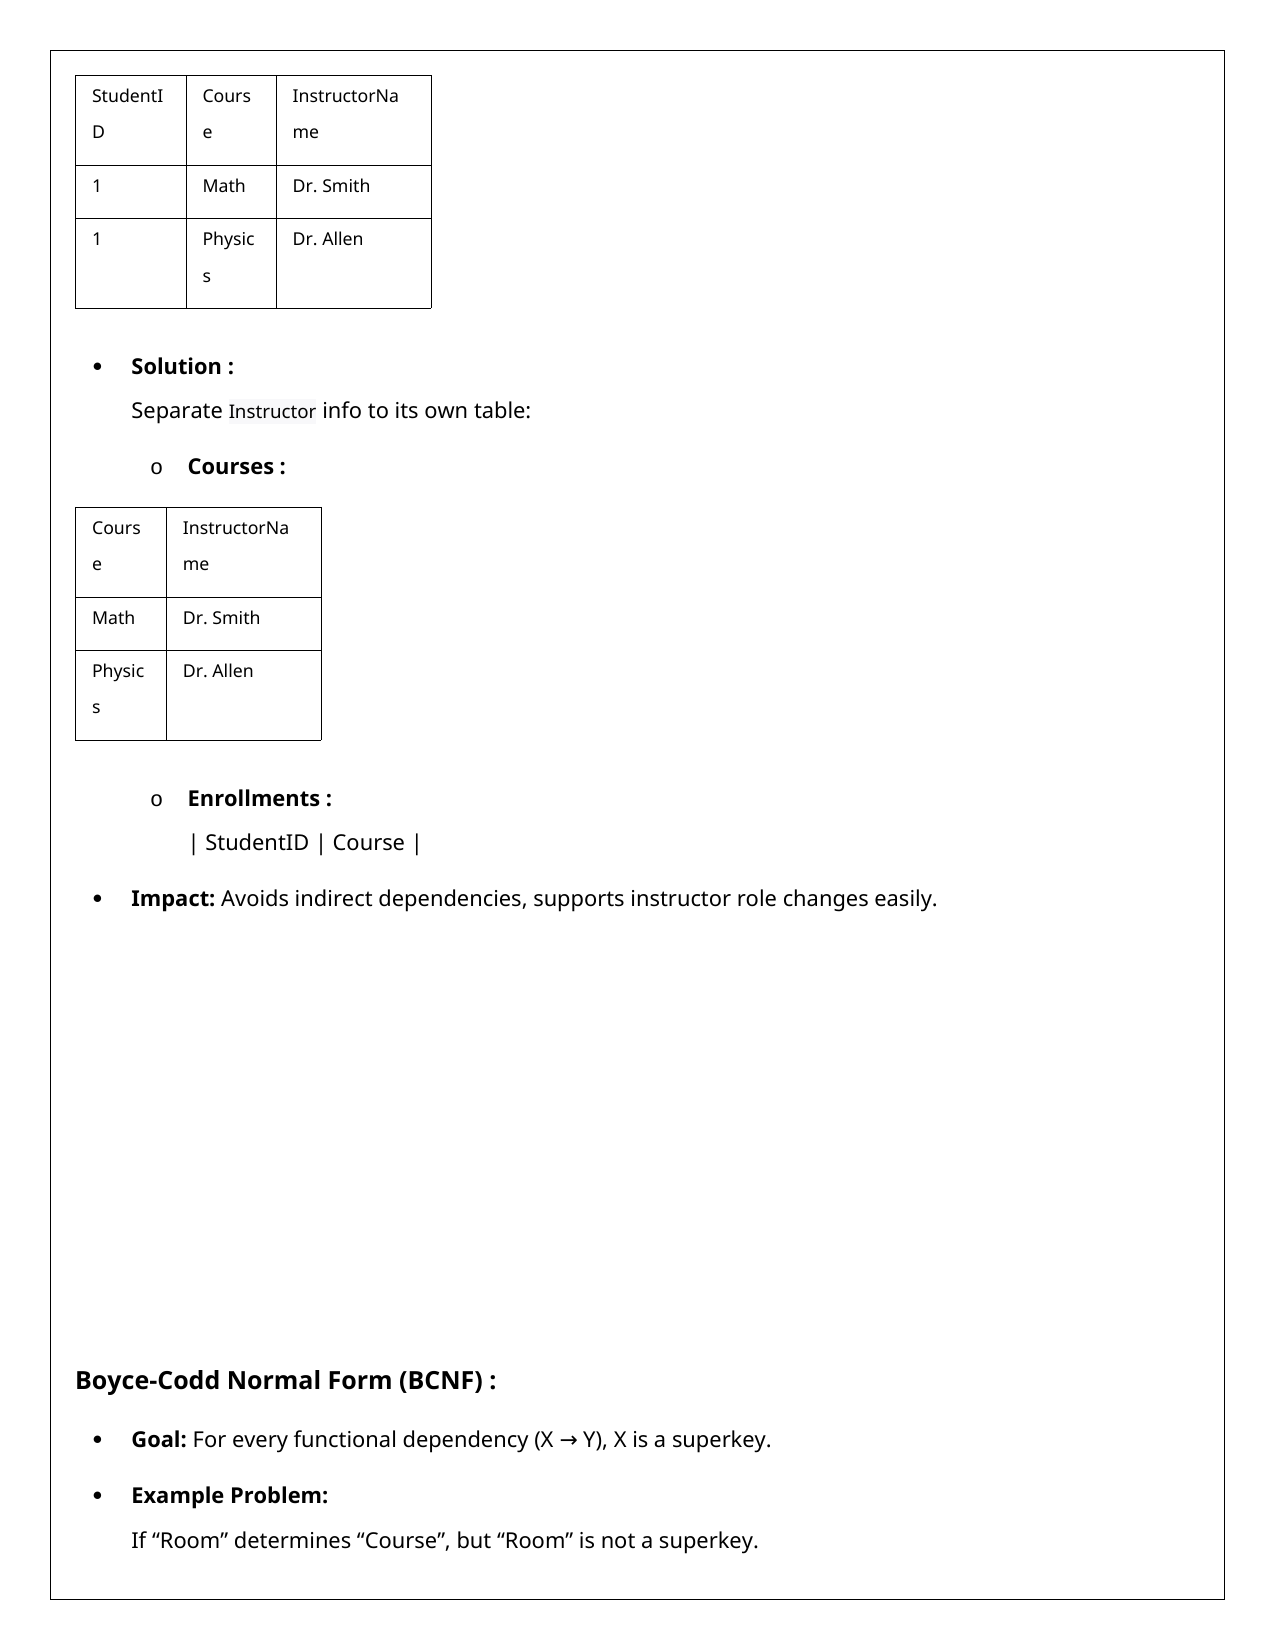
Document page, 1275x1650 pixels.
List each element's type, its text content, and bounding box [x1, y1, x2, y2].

table_cell Math [187, 166, 276, 218]
list Impact: Avoids indirect dependencies, supports instructor role changes easily. [94, 883, 1200, 913]
table_header Course [76, 508, 166, 597]
table_cell 1 [76, 166, 186, 218]
list Example Problem: If “Room” determines “Course”, but “Room” is not a superkey. [94, 1480, 1200, 1554]
table_header StudentID [76, 76, 186, 165]
table_cell Dr. Smith [167, 598, 321, 650]
table_cell Dr. Allen [277, 219, 431, 308]
list Solution : Separate Instructor info to its own table: [94, 351, 1200, 425]
table_header InstructorName [277, 76, 431, 165]
table_cell Dr. Smith [277, 166, 431, 218]
table_cell 1 [76, 219, 186, 308]
table_cell Math [76, 598, 166, 650]
list Goal: For every functional dependency (X → Y), X is a superkey. [94, 1424, 1200, 1454]
list Enrollments : | StudentID | Course | [150, 782, 1200, 857]
list Courses : [150, 451, 1200, 481]
table_cell Dr. Allen [167, 651, 321, 740]
table_header InstructorName [167, 508, 321, 597]
table_cell Physics [187, 219, 276, 308]
table_header Course [187, 76, 276, 165]
table_cell Physics [76, 651, 166, 740]
text Boyce-Codd Normal Form (BCNF) : [75, 1362, 1200, 1397]
